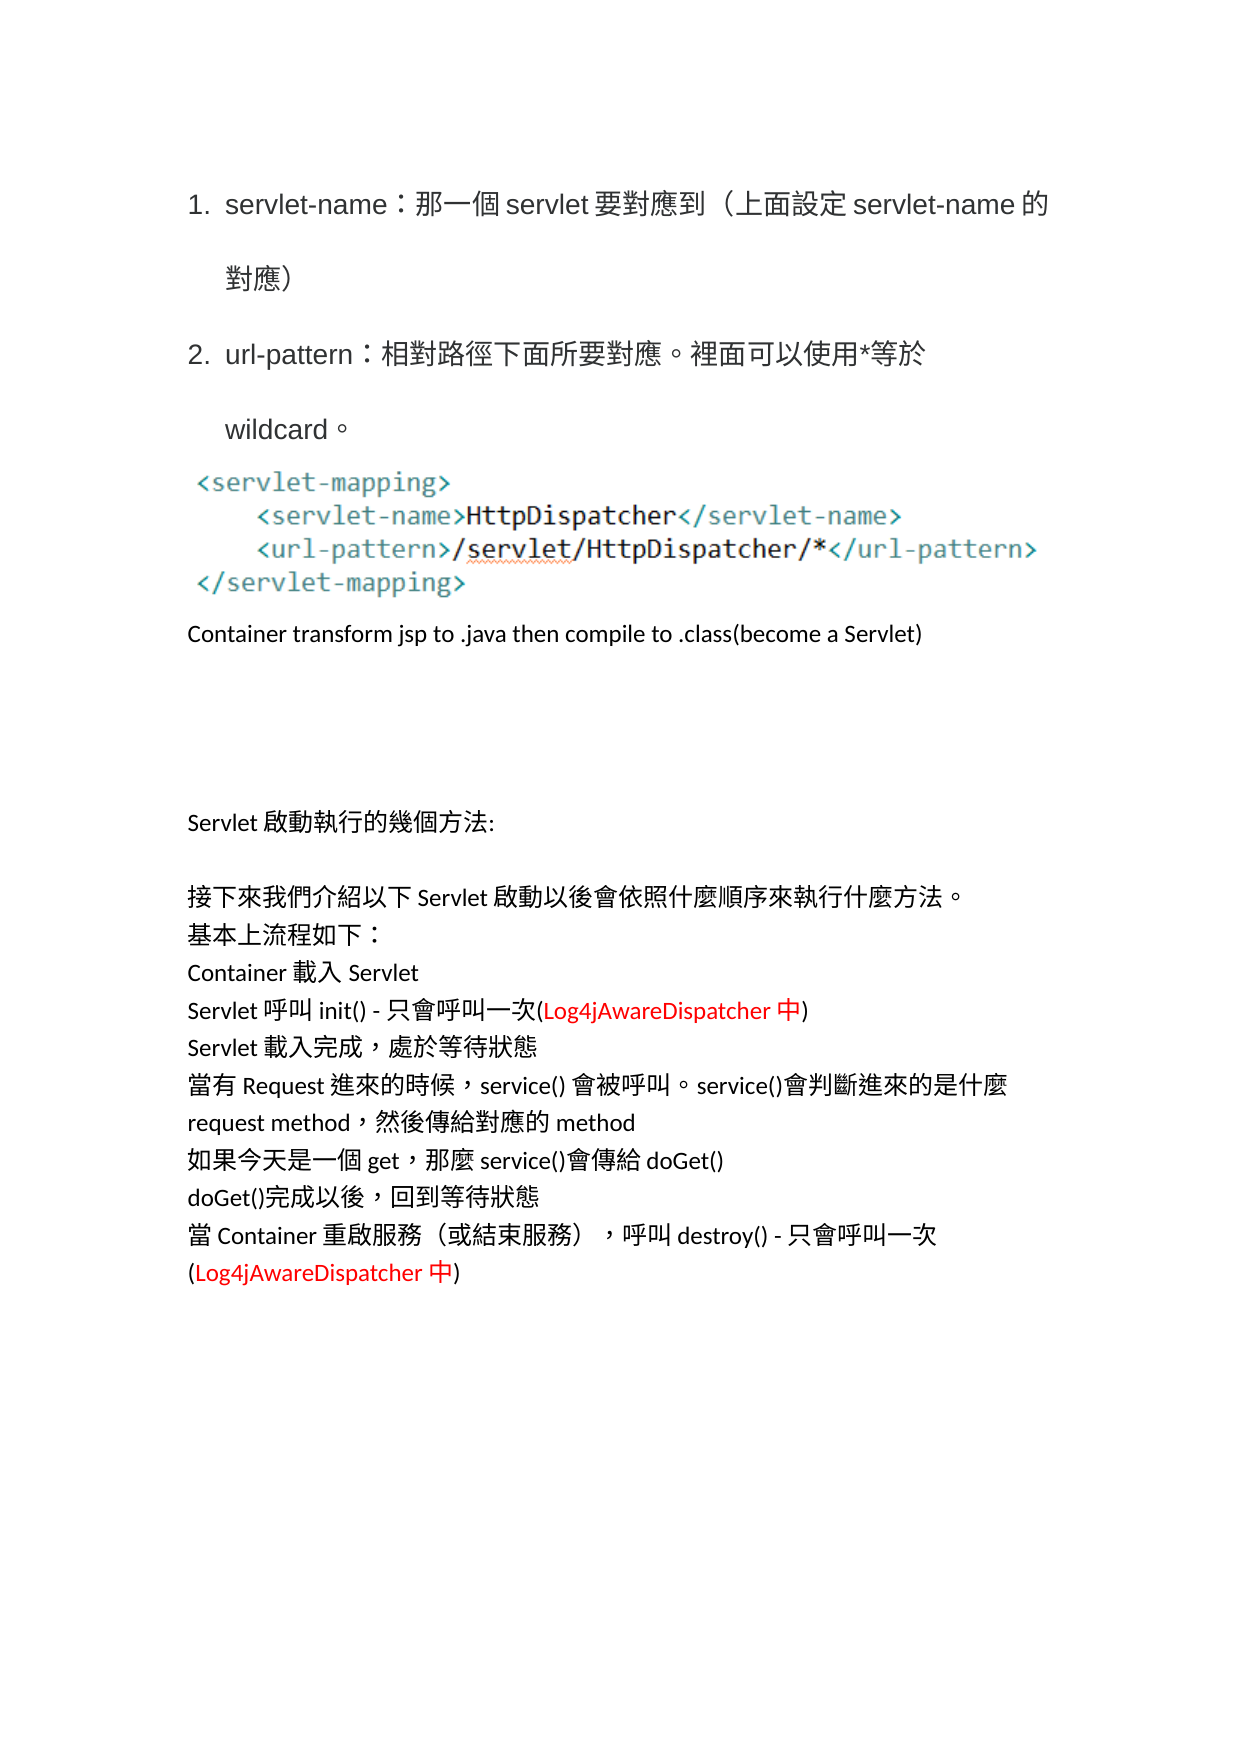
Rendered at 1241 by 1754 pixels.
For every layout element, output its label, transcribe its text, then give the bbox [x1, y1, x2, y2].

list servlet-name：那一個servlet要對應到（上面設定servlet-name的對應） [187, 164, 1053, 314]
picture [187, 464, 1053, 602]
text 當Container重啟服務（或結束服務），呼叫destroy() - 只會呼叫一次(Log4jAwareDispatcher中) [187, 1214, 1053, 1289]
text Container transform jsp to .java then compile to .class(become a Servlet) [187, 614, 1053, 652]
text Servlet呼叫 init() - 只會呼叫一次(Log4jAwareDispatcher中) [187, 989, 1053, 1027]
list url-pattern：相對路徑下面所要對應。裡面可以使用*等於wildcard。 [187, 314, 1053, 464]
text 如果今天是一個get，那麼service()會傳給doGet() [187, 1139, 1053, 1177]
text doGet()完成以後，回到等待狀態 [187, 1177, 1053, 1214]
text 基本上流程如下： [187, 914, 1053, 952]
text Servlet啟動執行的幾個方法: [187, 802, 1053, 839]
text 當有Request進來的時候，service() 會被呼叫。service()會判斷進來的是什麼request method，然後傳給對應的method [187, 1064, 1053, 1139]
text Servlet載入完成，處於等待狀態 [187, 1027, 1053, 1064]
text 接下來我們介紹以下Servlet啟動以後會依照什麼順序來執行什麼方法。 [187, 877, 1053, 914]
text Container 載入 Servlet [187, 952, 1053, 989]
